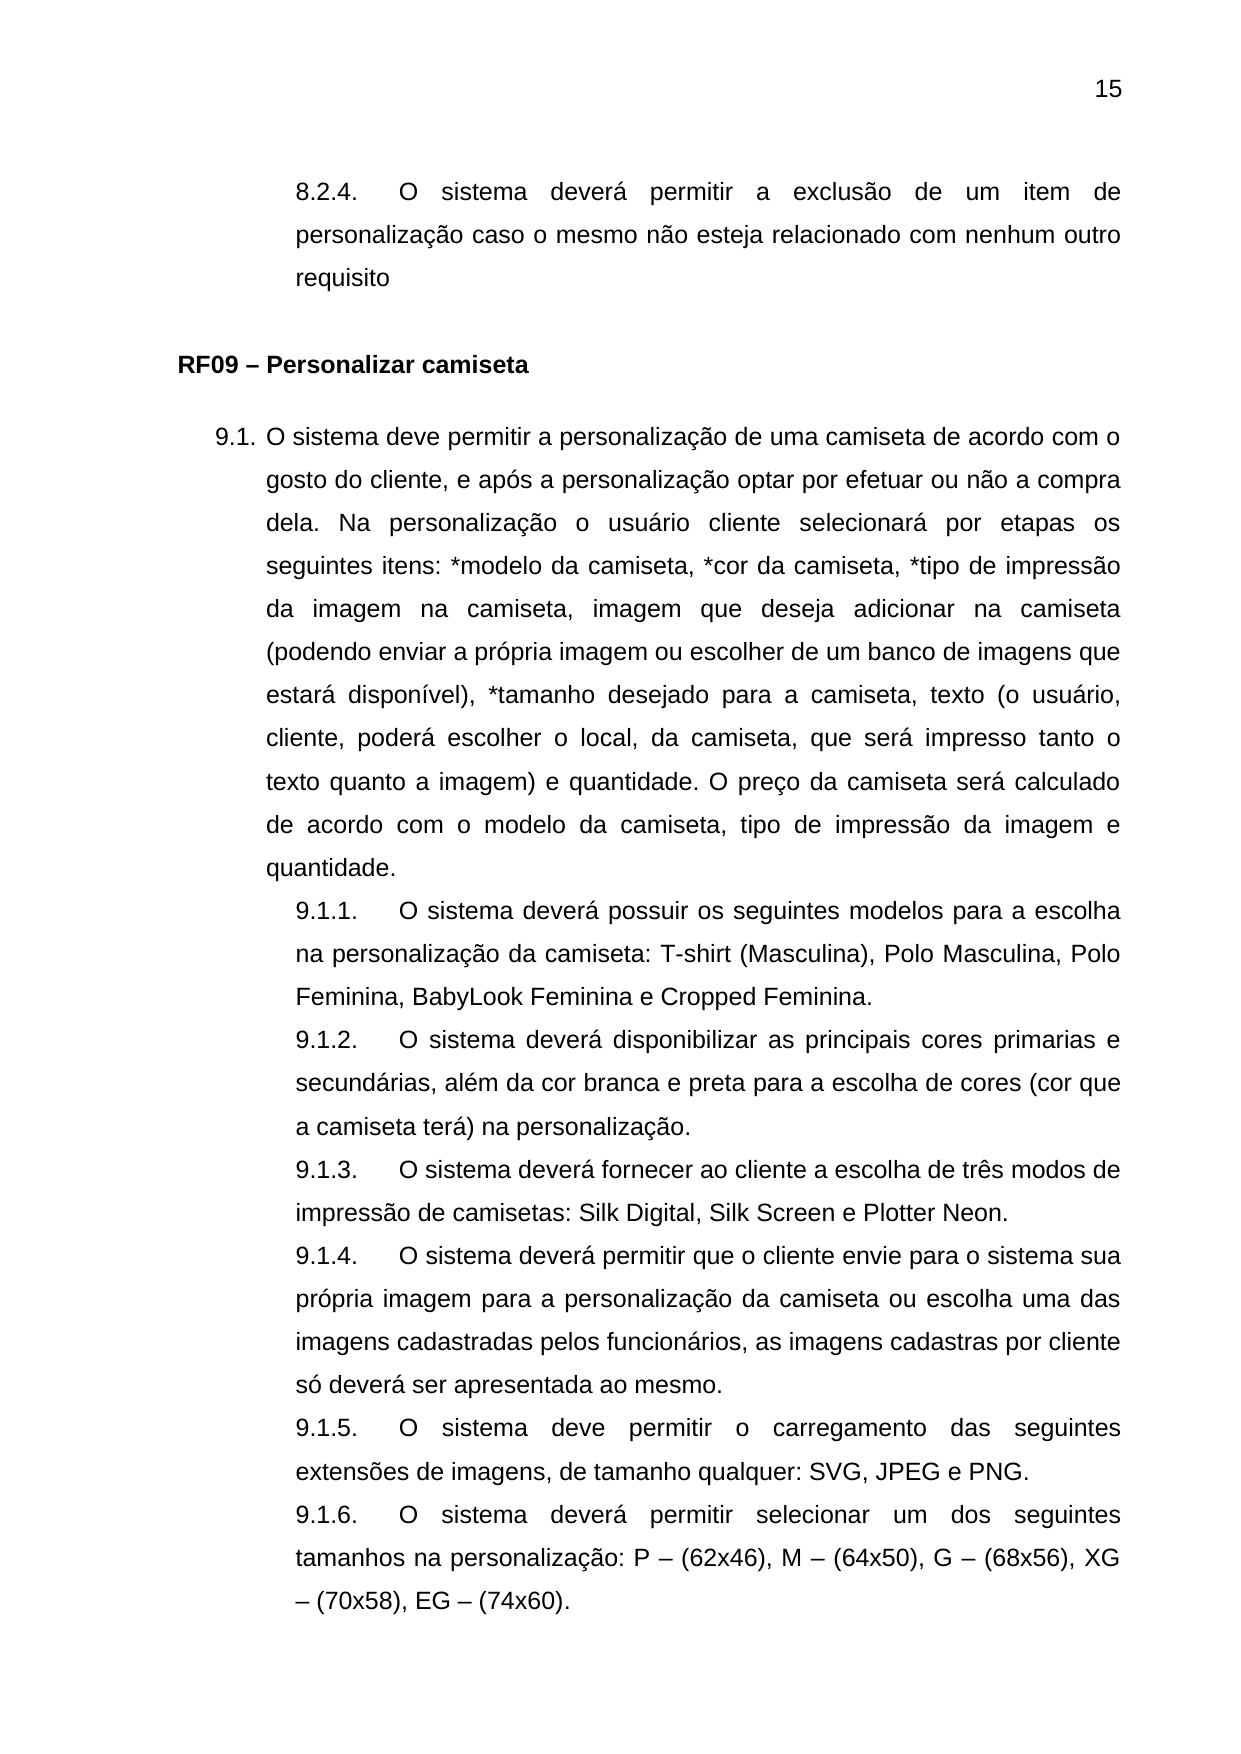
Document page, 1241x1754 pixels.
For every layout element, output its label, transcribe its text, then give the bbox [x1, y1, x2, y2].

list O sistema deverá disponibilizar as principais cores primarias e secundárias, além da cor branca e preta para a escolha de cores (cor que a camiseta terá) na personalização. [295, 1025, 1122, 1140]
list O sistema deverá fornecer ao cliente a escolha de três modos de impressão de camisetas: Silk Digital, Silk Screen e Plotter Neon. [295, 1155, 1122, 1227]
list O sistema deve permitir a personalização de uma camiseta de acordo com o gosto do cliente, e após a personalização optar por efetuar ou não a compra dela. Na personalização o usuário cliente selecionará por etapas os seguintes itens: *modelo da camiseta, *cor da camiseta, *tipo de impressão da imagem na camiseta, imagem que deseja adicionar na camiseta (podendo enviar a própria imagem ou escolher de um banco de imagens que estará disponível), *tamanho desejado para a camiseta, texto (o usuário, cliente, poderá escolher o local, da camiseta, que será impresso tanto o texto quanto a imagem) e quantidade. O preço da camiseta será calculado de acordo com o modelo da camiseta, tipo de impressão da imagem e quantidade. [215, 422, 1122, 882]
list O sistema deverá permitir selecionar um dos seguintes tamanhos na personalização: P – (62x46), M – (64x50), G – (68x56), XG – (70x58), EG – (74x60). [295, 1500, 1122, 1615]
list O sistema deverá permitir que o cliente envie para o sistema sua própria imagem para a personalização da camiseta ou escolha uma das imagens cadastradas pelos funcionários, as imagens cadastras por cliente só deverá ser apresentada ao mesmo. [295, 1241, 1122, 1399]
subtitle RF09 – Personalizar camiseta [177, 350, 1122, 378]
list O sistema deverá possuir os seguintes modelos para a escolha na personalização da camiseta: T-shirt (Masculina), Polo Masculina, Polo Feminina, BabyLook Feminina e Cropped Feminina. [295, 896, 1122, 1011]
list O sistema deve permitir o carregamento das seguintes extensões de imagens, de tamanho qualquer: SVG, JPEG e PNG. [295, 1413, 1122, 1485]
list O sistema deverá permitir a exclusão de um item de personalização caso o mesmo não esteja relacionado com nenhum outro requisito [295, 177, 1122, 292]
